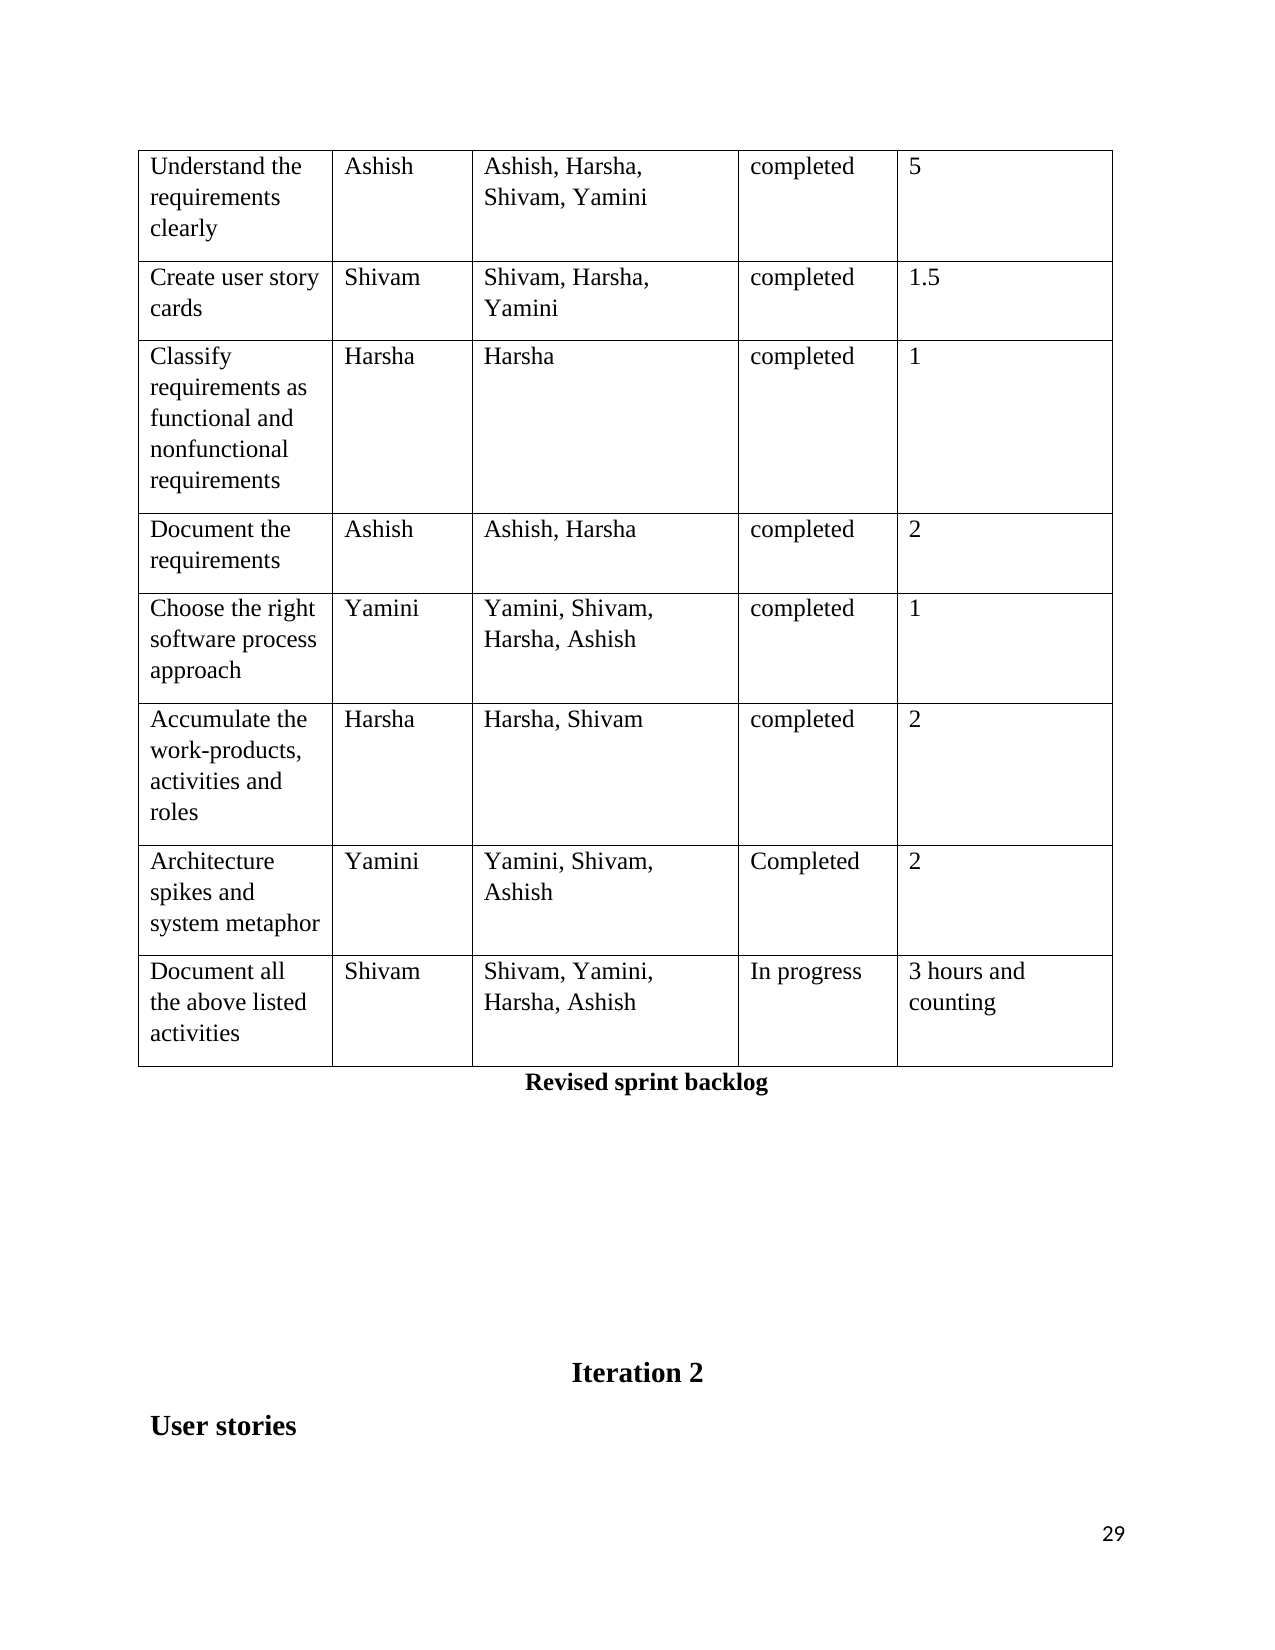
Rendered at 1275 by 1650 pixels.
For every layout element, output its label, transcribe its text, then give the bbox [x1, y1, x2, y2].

table_cell Yamini, Shivam, Ashish [473, 846, 738, 955]
table_cell Document all the above listed activities [139, 956, 332, 1066]
table_cell 2 [898, 846, 1112, 955]
table_cell completed [739, 514, 897, 592]
table_cell 1.5 [898, 262, 1112, 340]
table_cell completed [739, 262, 897, 340]
text User stories [150, 1408, 1125, 1441]
table_cell 2 [898, 704, 1112, 845]
table_cell completed [739, 151, 897, 261]
text Revised sprint backlog [150, 1067, 1125, 1096]
table_cell Classify requirements as functional and nonfunctional requirements [139, 341, 332, 513]
table_cell Yamini [333, 594, 472, 703]
table_cell 2 [898, 514, 1112, 592]
table_cell 3 hours and counting [898, 956, 1112, 1066]
table_cell completed [739, 341, 897, 513]
table_cell 1 [898, 341, 1112, 513]
table_cell Choose the right software process approach [139, 594, 332, 703]
table_cell Create user story cards [139, 262, 332, 340]
table_cell Document the requirements [139, 514, 332, 592]
table_cell Shivam [333, 956, 472, 1066]
table_cell Ashish, Harsha [473, 514, 738, 592]
table_cell Harsha, Shivam [473, 704, 738, 845]
table_cell 1 [898, 594, 1112, 703]
table_cell Ashish, Harsha, Shivam, Yamini [473, 151, 738, 261]
table_cell Accumulate the work-products, activities and roles [139, 704, 332, 845]
table_cell In progress [739, 956, 897, 1066]
table_cell completed [739, 594, 897, 703]
table_cell Architecture spikes and system metaphor [139, 846, 332, 955]
table_cell Shivam, Yamini, Harsha, Ashish [473, 956, 738, 1066]
table_cell Harsha [473, 341, 738, 513]
table_cell Ashish [333, 514, 472, 592]
table_cell Completed [739, 846, 897, 955]
text Iteration 2 [150, 1355, 1125, 1389]
table_cell Shivam [333, 262, 472, 340]
table_cell 5 [898, 151, 1112, 261]
table_cell Harsha [333, 341, 472, 513]
table_cell Yamini, Shivam, Harsha, Ashish [473, 594, 738, 703]
table_cell Ashish [333, 151, 472, 261]
table_cell Harsha [333, 704, 472, 845]
table_cell Shivam, Harsha, Yamini [473, 262, 738, 340]
table_cell completed [739, 704, 897, 845]
table_cell Understand the requirements clearly [139, 151, 332, 261]
table_cell Yamini [333, 846, 472, 955]
